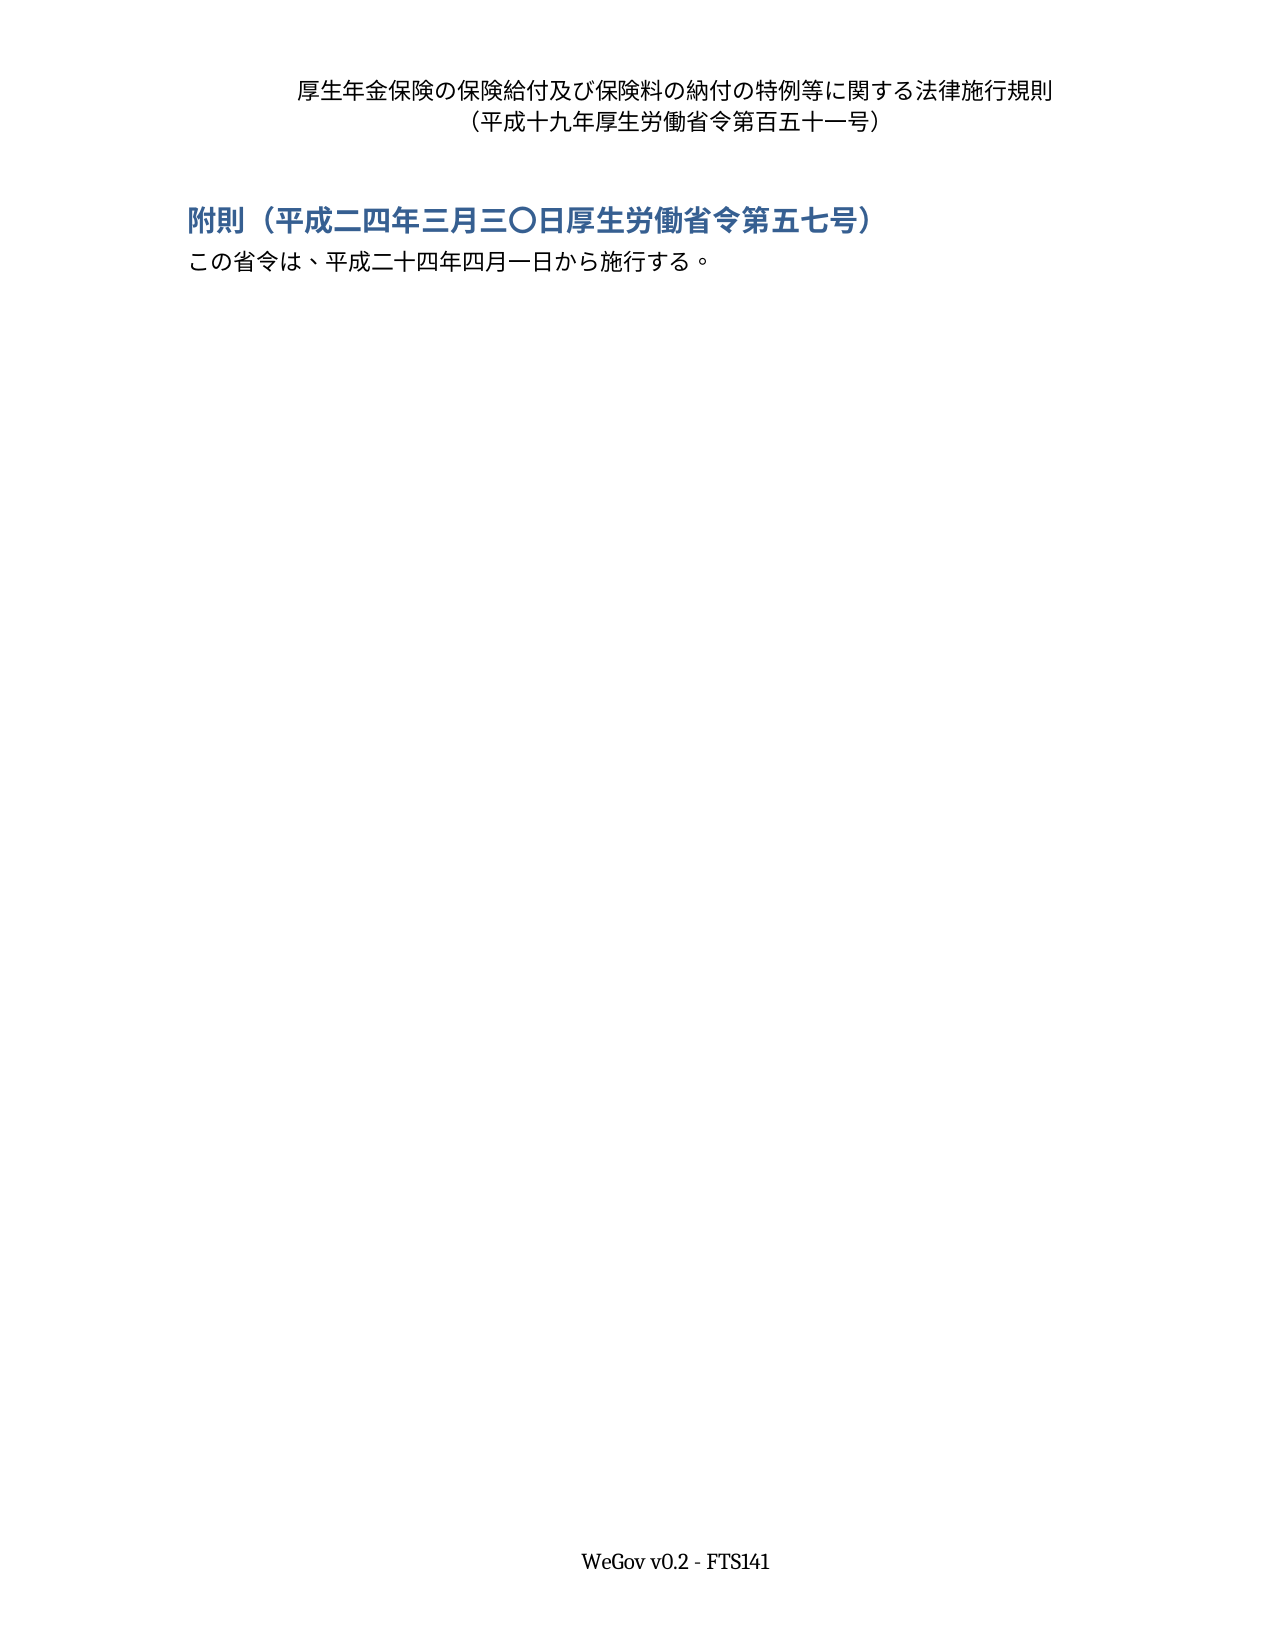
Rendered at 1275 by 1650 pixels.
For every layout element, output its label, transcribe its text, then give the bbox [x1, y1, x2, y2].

subtitle 附則（平成二四年三月三〇日厚生労働省令第五七号） [187, 200, 1087, 240]
text この省令は、平成二十四年四月一日から施行する。 [187, 246, 1087, 277]
